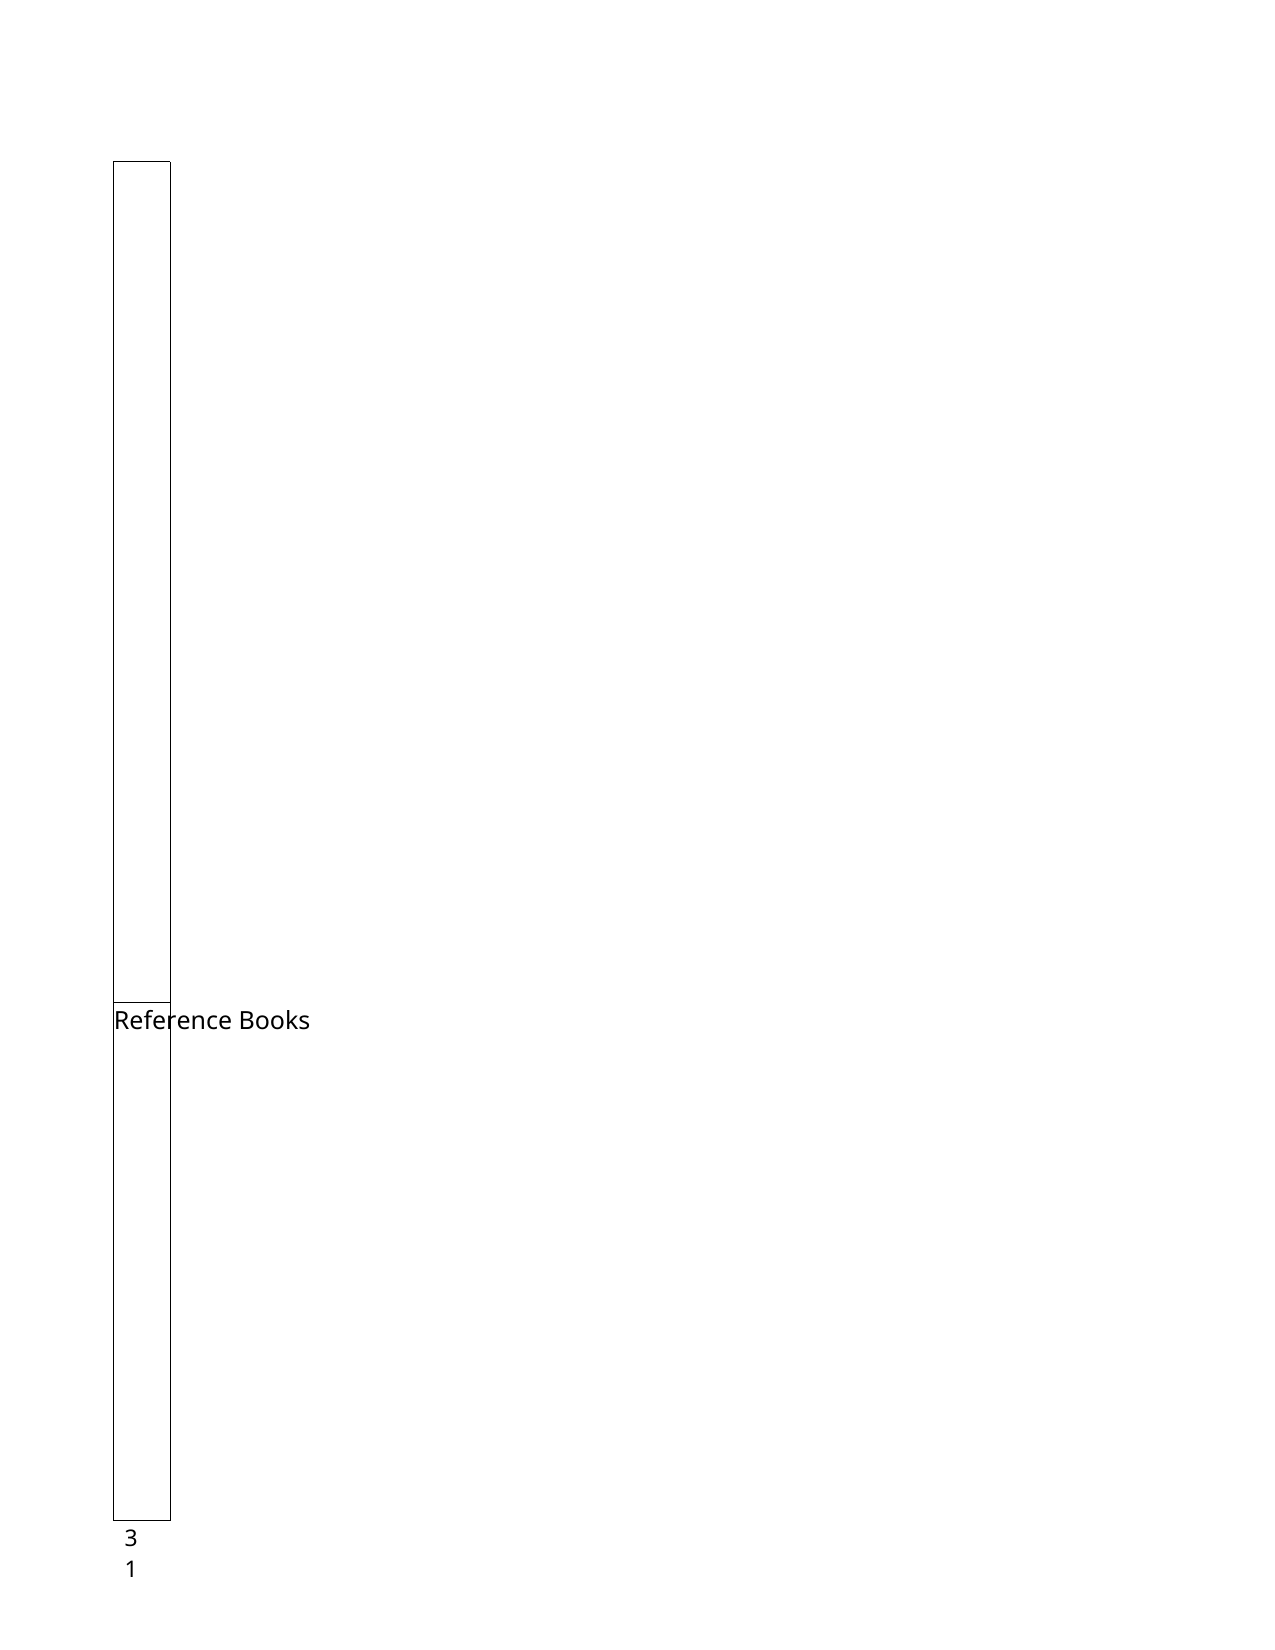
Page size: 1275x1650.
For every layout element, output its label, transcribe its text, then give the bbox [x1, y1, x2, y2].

text 31 [124, 1521, 137, 1583]
table_header [114, 162, 170, 1002]
table_cell Reference Books [114, 1003, 170, 1520]
